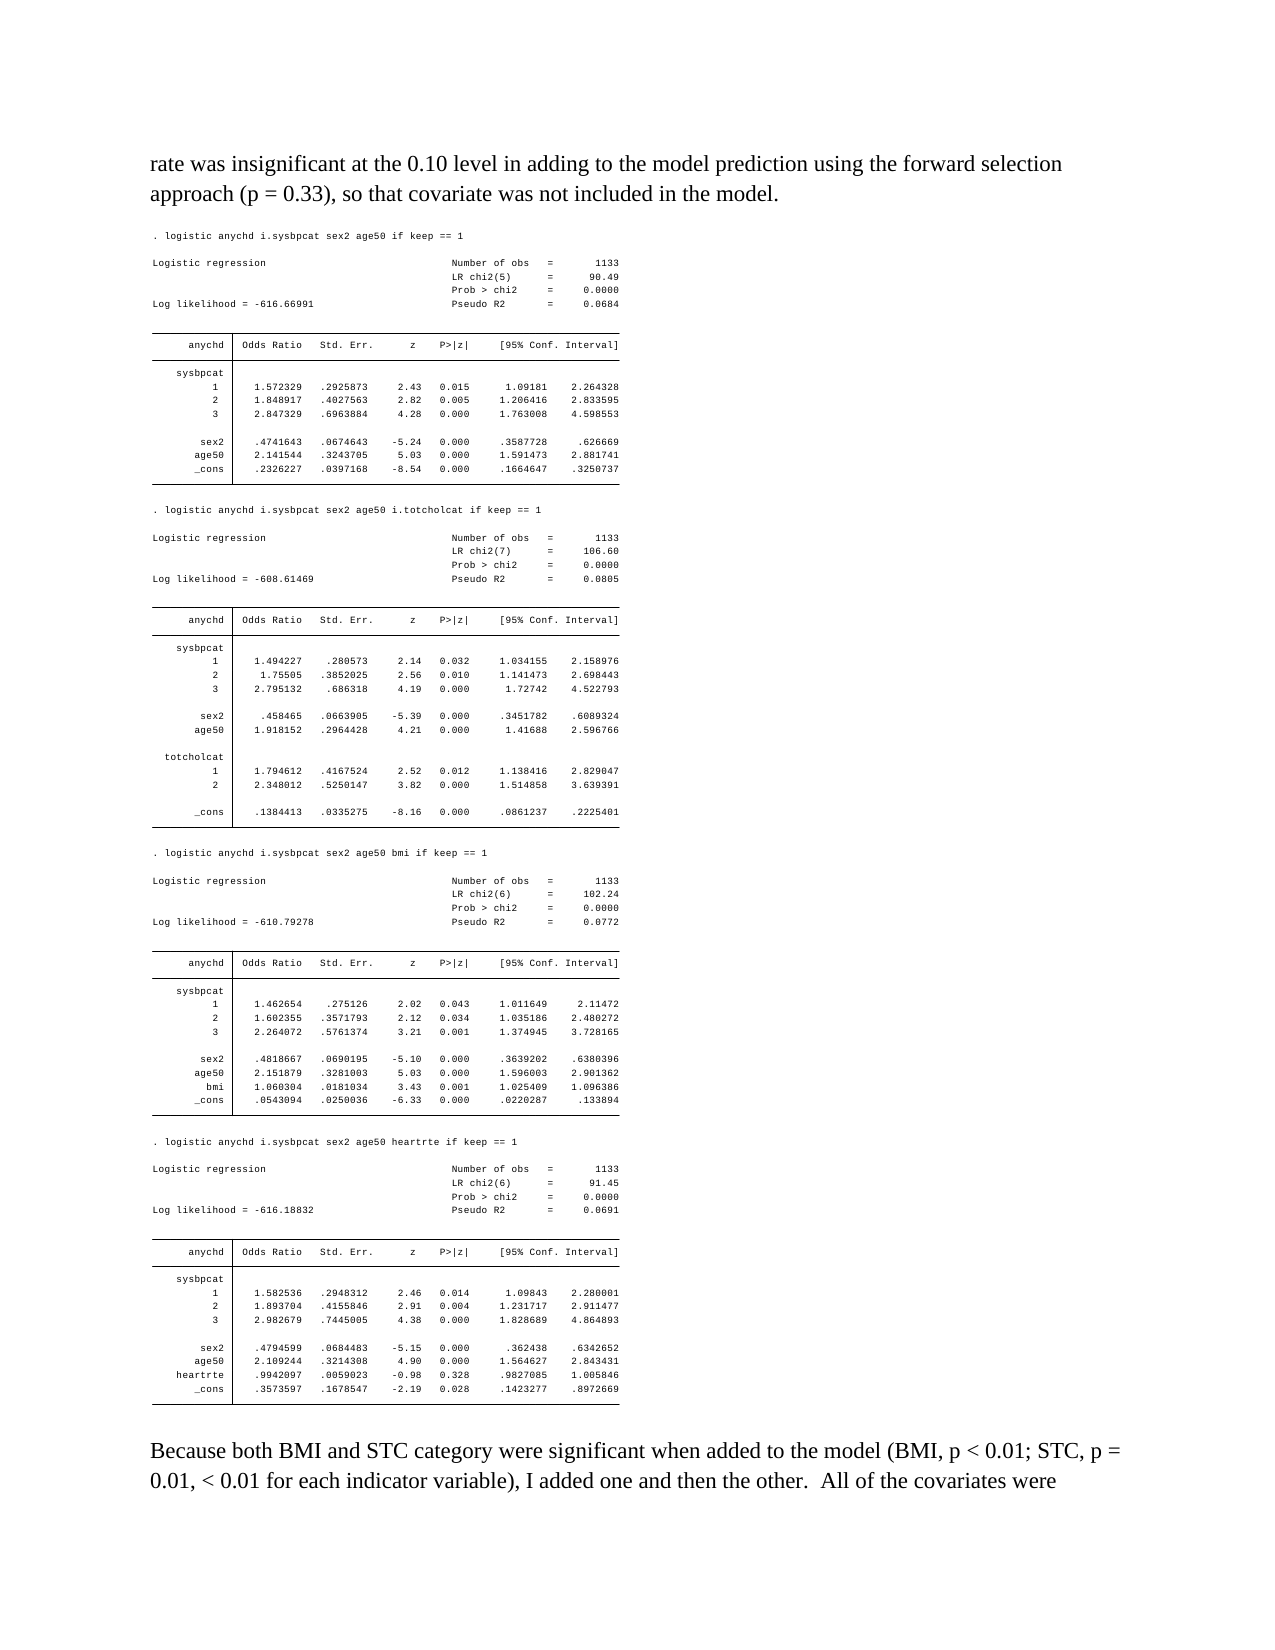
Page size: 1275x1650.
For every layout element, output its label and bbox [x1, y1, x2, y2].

text [150, 1437, 1125, 1493]
text [150, 150, 1125, 207]
